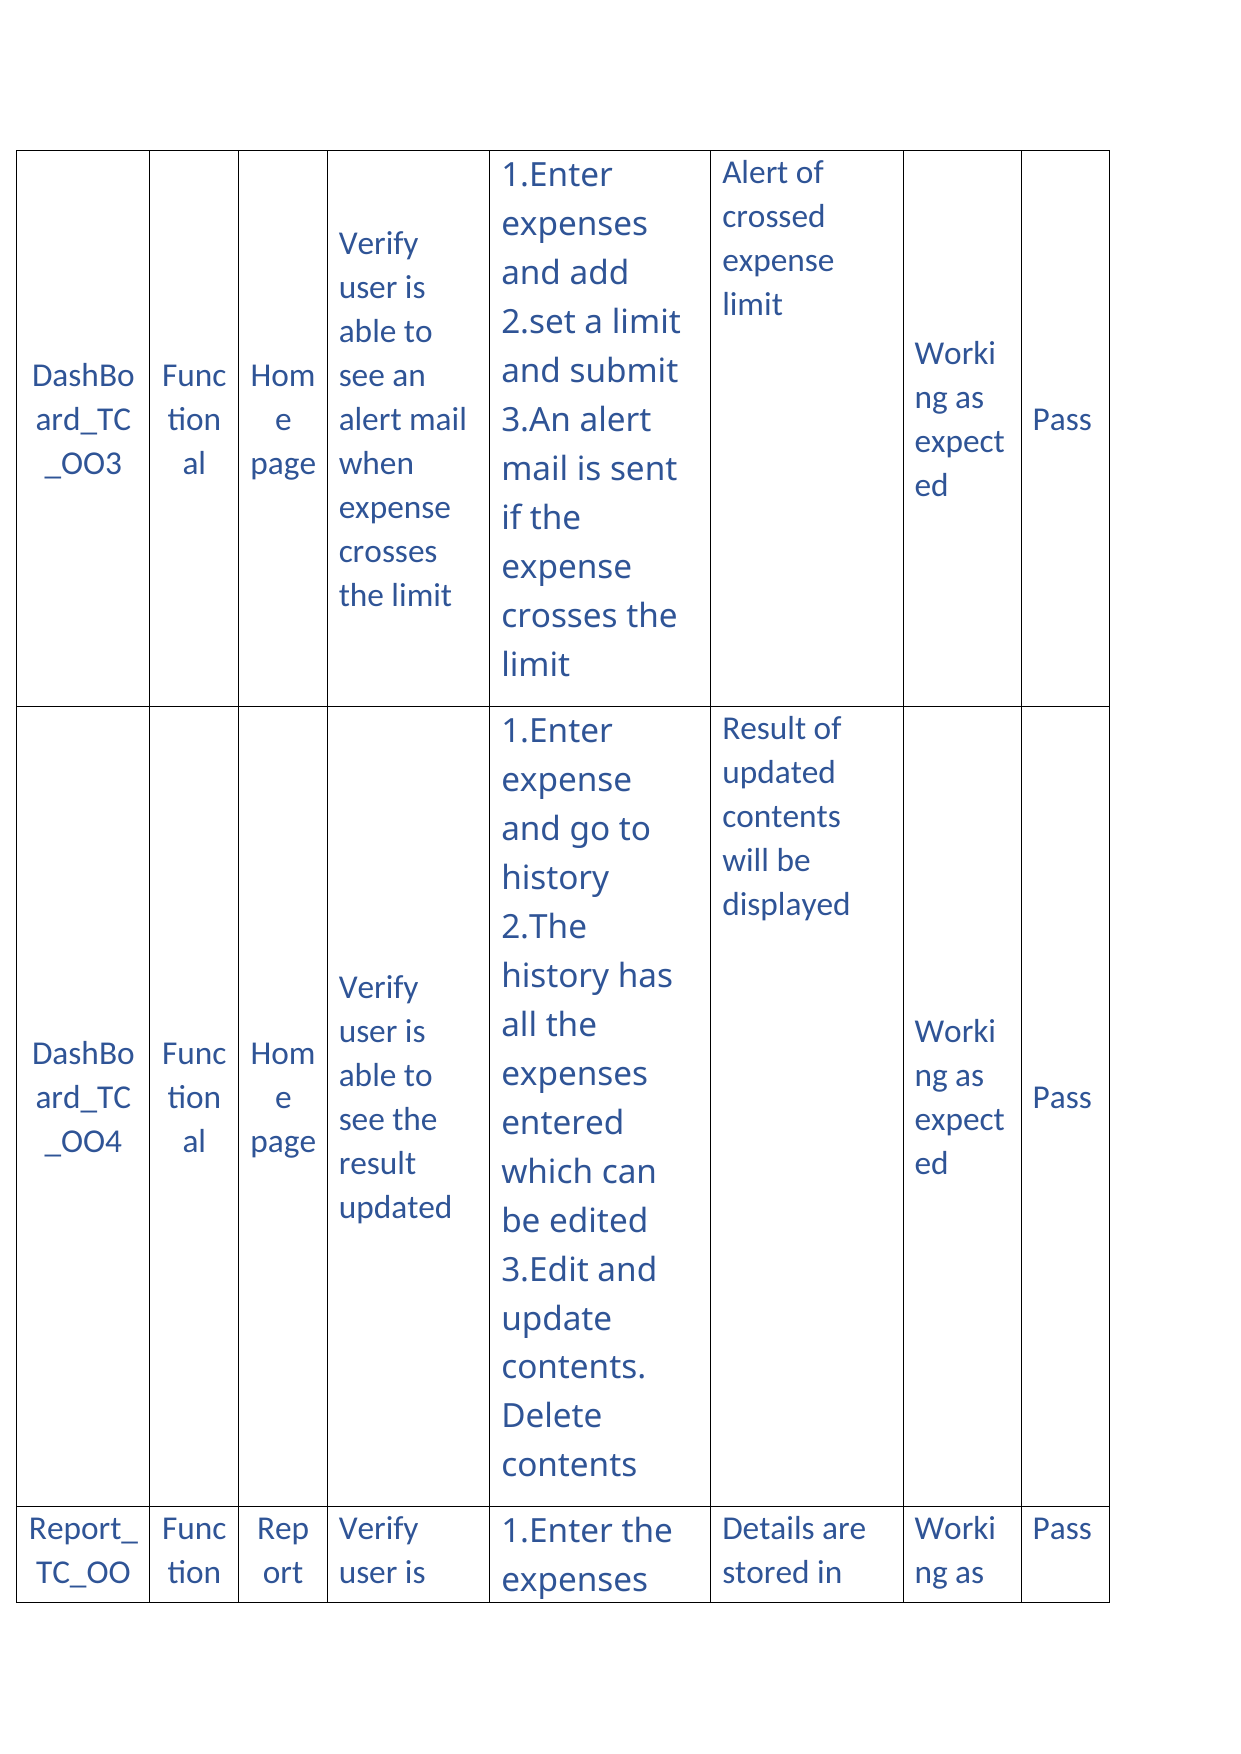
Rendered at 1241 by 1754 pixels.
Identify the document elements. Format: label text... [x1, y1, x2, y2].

table_cell 1.Enter expense and go to history 2.The history has all the expenses entered which can be edited 3.Edit and update contents. Delete contents [490, 707, 710, 1506]
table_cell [711, 1507, 903, 1602]
table_cell DashBoard_TC_OO3 [17, 151, 149, 706]
table_cell Verify user is able to see an alert mail when expense crosses the limit [328, 151, 489, 706]
table_cell Report page [239, 1507, 327, 1602]
table_cell Functional [150, 151, 238, 706]
table_cell Pass [1022, 151, 1109, 706]
table_cell Pass [1022, 1507, 1109, 1602]
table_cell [328, 1507, 489, 1602]
table_cell Working as expected [904, 707, 1021, 1506]
table_cell 1.Enter expenses and add 2.set a limit and submit 3.An alert mail is sent if the expense crosses the limit [490, 151, 710, 706]
table_cell Result of updated contents will be displayed [711, 707, 903, 1506]
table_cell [490, 1507, 710, 1602]
table_cell Report_TC_OO1 [17, 1507, 149, 1602]
table_cell DashBoard_TC_OO4 [17, 707, 149, 1506]
table_cell Home page [239, 151, 327, 706]
table_cell Functional [150, 707, 238, 1506]
table_cell Pass [1022, 707, 1109, 1506]
table_cell Functional [150, 1507, 238, 1602]
table_cell Working as expected [904, 1507, 1021, 1602]
table_cell Working as expected [904, 151, 1021, 706]
table_cell Verify user is able to see the result updated [328, 707, 489, 1506]
table_cell Home page [239, 707, 327, 1506]
table_cell Alert of crossed expense limit [711, 151, 903, 706]
